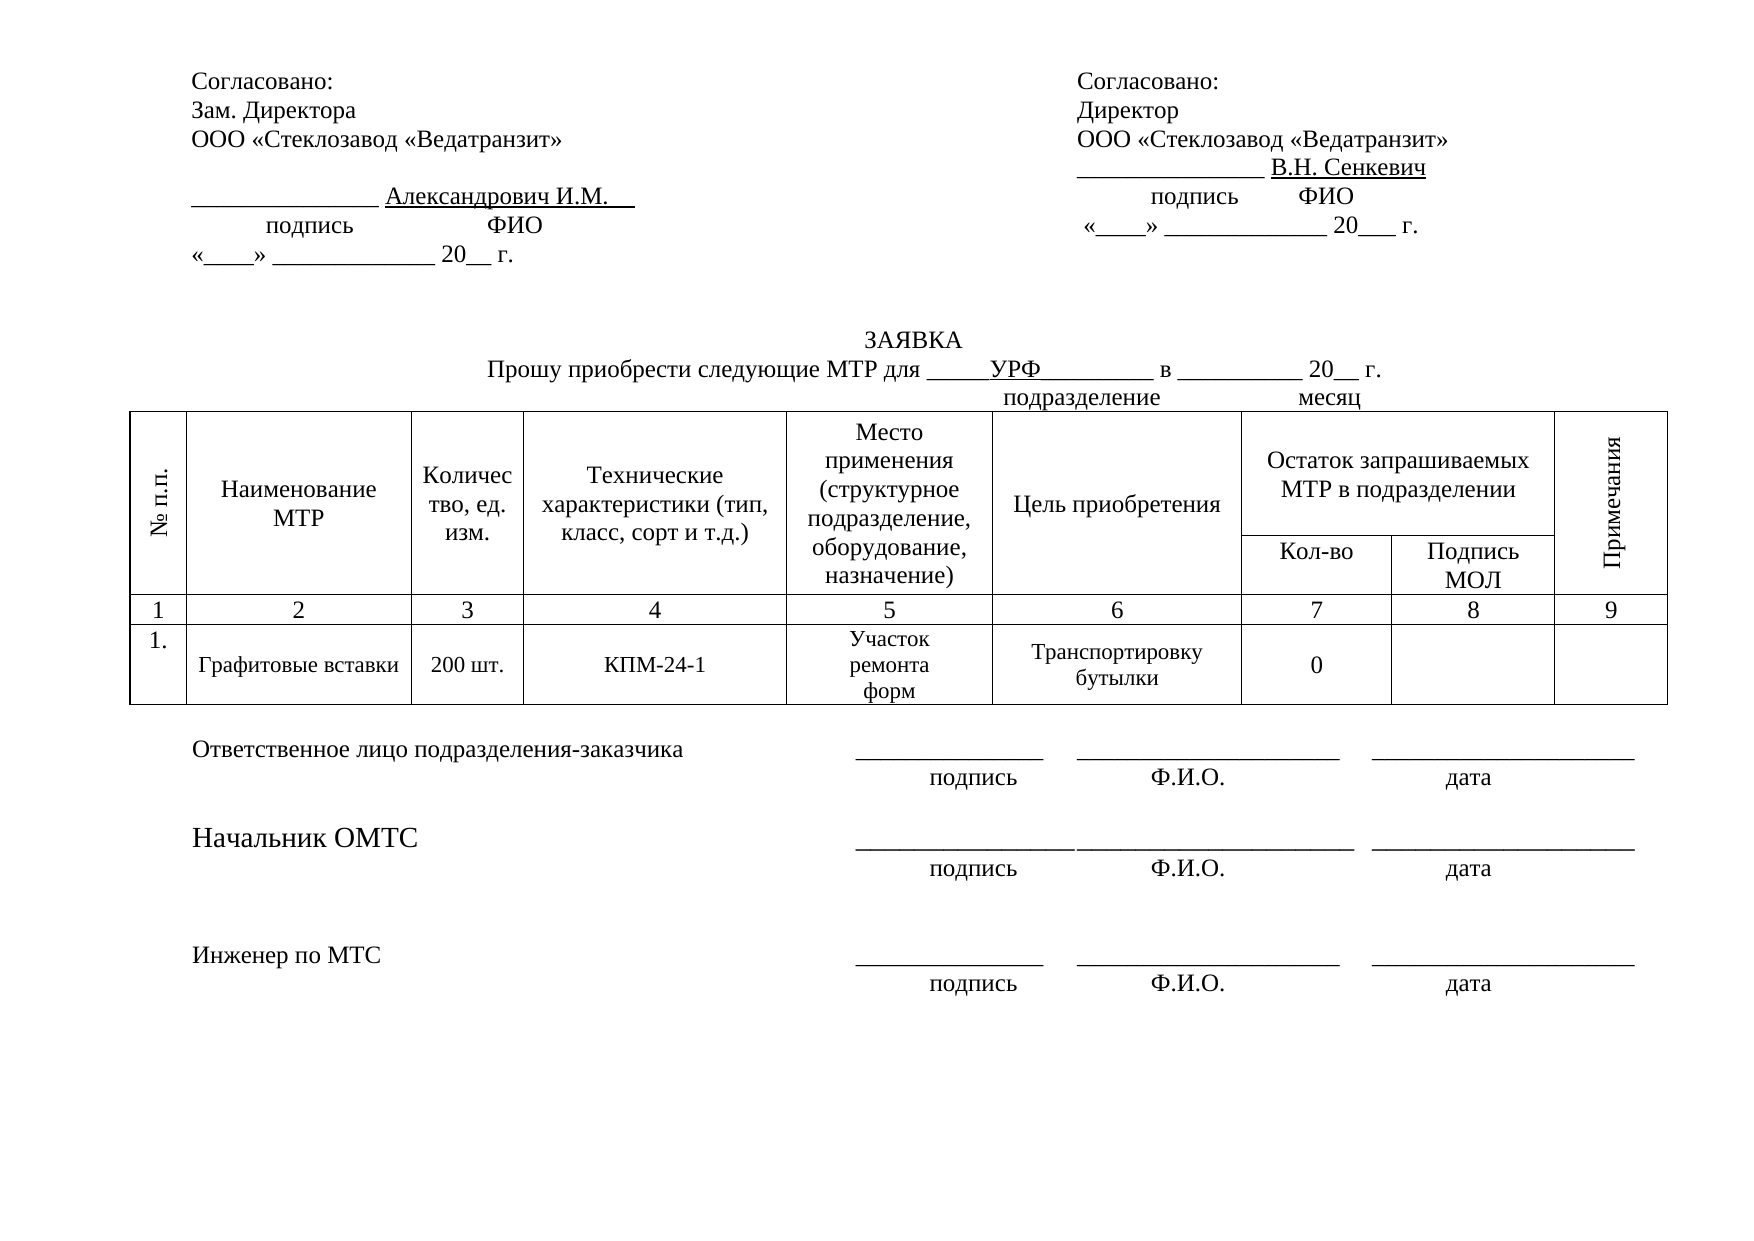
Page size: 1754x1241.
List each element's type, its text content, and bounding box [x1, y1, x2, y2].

table_header Количество, ед. изм. [412, 412, 523, 594]
table_header Наименование МТР [187, 412, 411, 594]
table_cell [1392, 625, 1554, 704]
table_cell 1. [131, 625, 186, 704]
table_cell 200 шт. [412, 625, 523, 704]
text подпись ФИО «____» _____________ 20___ г. [192, 210, 1636, 239]
text подпись Ф.И.О. дата [81, 853, 1636, 882]
table_cell КПМ-24-1 [524, 625, 786, 704]
text Ответственное лицо подразделения-заказчика _______________ _____________________ _____________________ [81, 734, 1636, 762]
text Согласовано: Согласовано: [118, 66, 1636, 95]
table_cell 8 [1392, 595, 1554, 624]
table_header Технические характеристики (тип, класс, сорт и т.д.) [524, 412, 786, 594]
text ООО «Стеклозавод «Ведатранзит» ООО «Стеклозавод «Ведатранзит» [118, 124, 1636, 152]
text подпись Ф.И.О. дата [81, 968, 1636, 997]
table_cell Участок ремонта форм [787, 625, 992, 704]
table_cell [1555, 625, 1667, 704]
text подразделение месяц [118, 382, 1636, 411]
table_cell 5 [787, 595, 992, 624]
table_cell Подпись МОЛ [1392, 536, 1554, 594]
table_header № п.п. [131, 412, 186, 594]
text _______________ Александрович И.М. подпись ФИО [118, 181, 1636, 210]
text «____» _____________ 20__ г. [118, 239, 1636, 267]
table_cell 4 [524, 595, 786, 624]
table_cell 0 [1242, 625, 1391, 704]
table_cell 9 [1555, 595, 1667, 624]
table_cell Транспортировку бутылки [993, 625, 1241, 704]
table_cell Графитовые вставки [187, 625, 411, 704]
table_cell 1 [131, 595, 186, 624]
text _______________ В.Н. Сенкевич [118, 152, 1636, 181]
table_cell Кол-во [1242, 536, 1391, 594]
text Инженер по МТС _______________ _____________________ _____________________ [81, 940, 1636, 968]
text Начальник ОМТС _______________ ___________________ __________________ [81, 820, 1636, 853]
text ЗАЯВКА [118, 325, 1636, 354]
table_header Цель приобретения [993, 412, 1241, 594]
table_header Остаток запрашиваемых МТР в подразделении [1242, 412, 1554, 535]
table_cell 6 [993, 595, 1241, 624]
table_header Примечания [1555, 412, 1667, 594]
table_cell 2 [187, 595, 411, 624]
text Зам. Директора Директор [118, 95, 1636, 124]
text подпись Ф.И.О. дата [81, 762, 1636, 791]
table_cell 3 [412, 595, 523, 624]
table_cell 7 [1242, 595, 1391, 624]
text Прошу приобрести следующие МТР для _____УРФ_________ в __________ 20__ г. [118, 354, 1636, 382]
table_header Место применения (структурное подразделение, оборудование, назначение) [787, 412, 992, 594]
